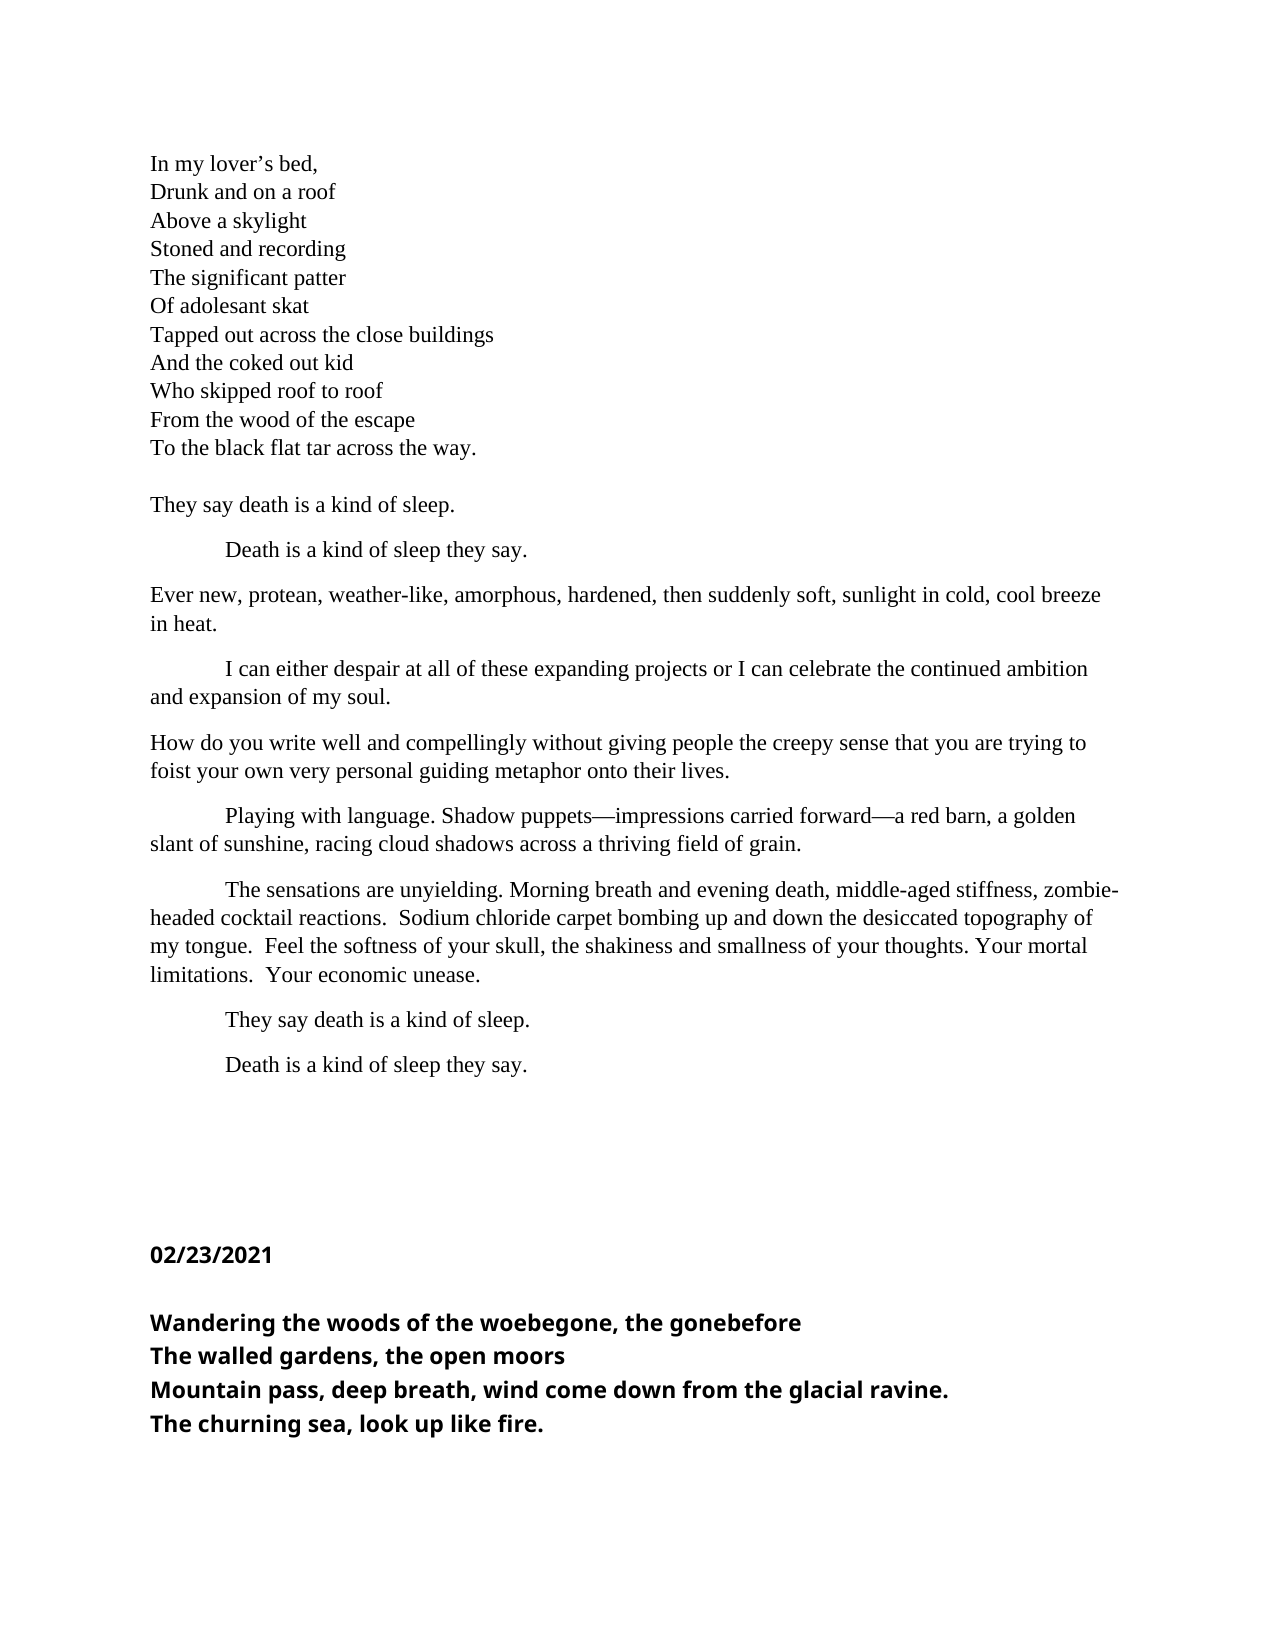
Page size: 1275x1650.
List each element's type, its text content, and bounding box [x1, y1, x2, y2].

text Stoned and recording [150, 235, 1125, 262]
text In my lover’s bed, [150, 150, 1125, 176]
text Tapped out across the close buildings [150, 321, 1125, 347]
text And the coked out kid [150, 349, 1125, 375]
text The sensations are unyielding. Morning breath and evening death, middle-aged stiffness, zombie-headed cocktail reactions. Sodium chloride carpet bombing up and down the desiccated topography of my tongue. Feel the softness of your skull, the shakiness and smallness of your thoughts. Your mortal limitations. Your economic unease. [150, 876, 1125, 987]
text Ever new, protean, weather-like, amorphous, hardened, then suddenly soft, sunlight in cold, cool breeze in heat. [150, 581, 1125, 636]
text Above a skylight [150, 207, 1125, 233]
text Wandering the woods of the woebegone, the gonebefore [150, 1307, 1125, 1338]
text 02/23/2021 [150, 1239, 1125, 1270]
text From the wood of the escape [150, 406, 1125, 432]
text The churning sea, look up like fire. [150, 1408, 1125, 1439]
text They say death is a kind of sleep. [150, 1006, 1125, 1032]
text To the black flat tar across the way. [150, 434, 1125, 461]
text Drunk and on a roof [150, 178, 1125, 205]
text Death is a kind of sleep they say. [150, 536, 1125, 563]
text Death is a kind of sleep they say. [150, 1051, 1125, 1077]
text Playing with language. Shadow puppets—impressions carried forward—a red barn, a golden slant of sunshine, racing cloud shadows across a thriving field of grain. [150, 802, 1125, 857]
text Of adolesant skat [150, 292, 1125, 318]
text The significant patter [150, 264, 1125, 290]
text How do you write well and compellingly without giving people the creepy sense that you are trying to foist your own very personal guiding metaphor onto their lives. [150, 728, 1125, 783]
text The walled gardens, the open moors [150, 1340, 1125, 1372]
text Mountain pass, deep breath, wind come down from the glacial ravine. [150, 1374, 1125, 1405]
text I can either despair at all of these expanding projects or I can celebrate the continued ambition and expansion of my soul. [150, 655, 1125, 710]
text They say death is a kind of sleep. [150, 491, 1125, 518]
text Who skipped roof to roof [150, 377, 1125, 404]
